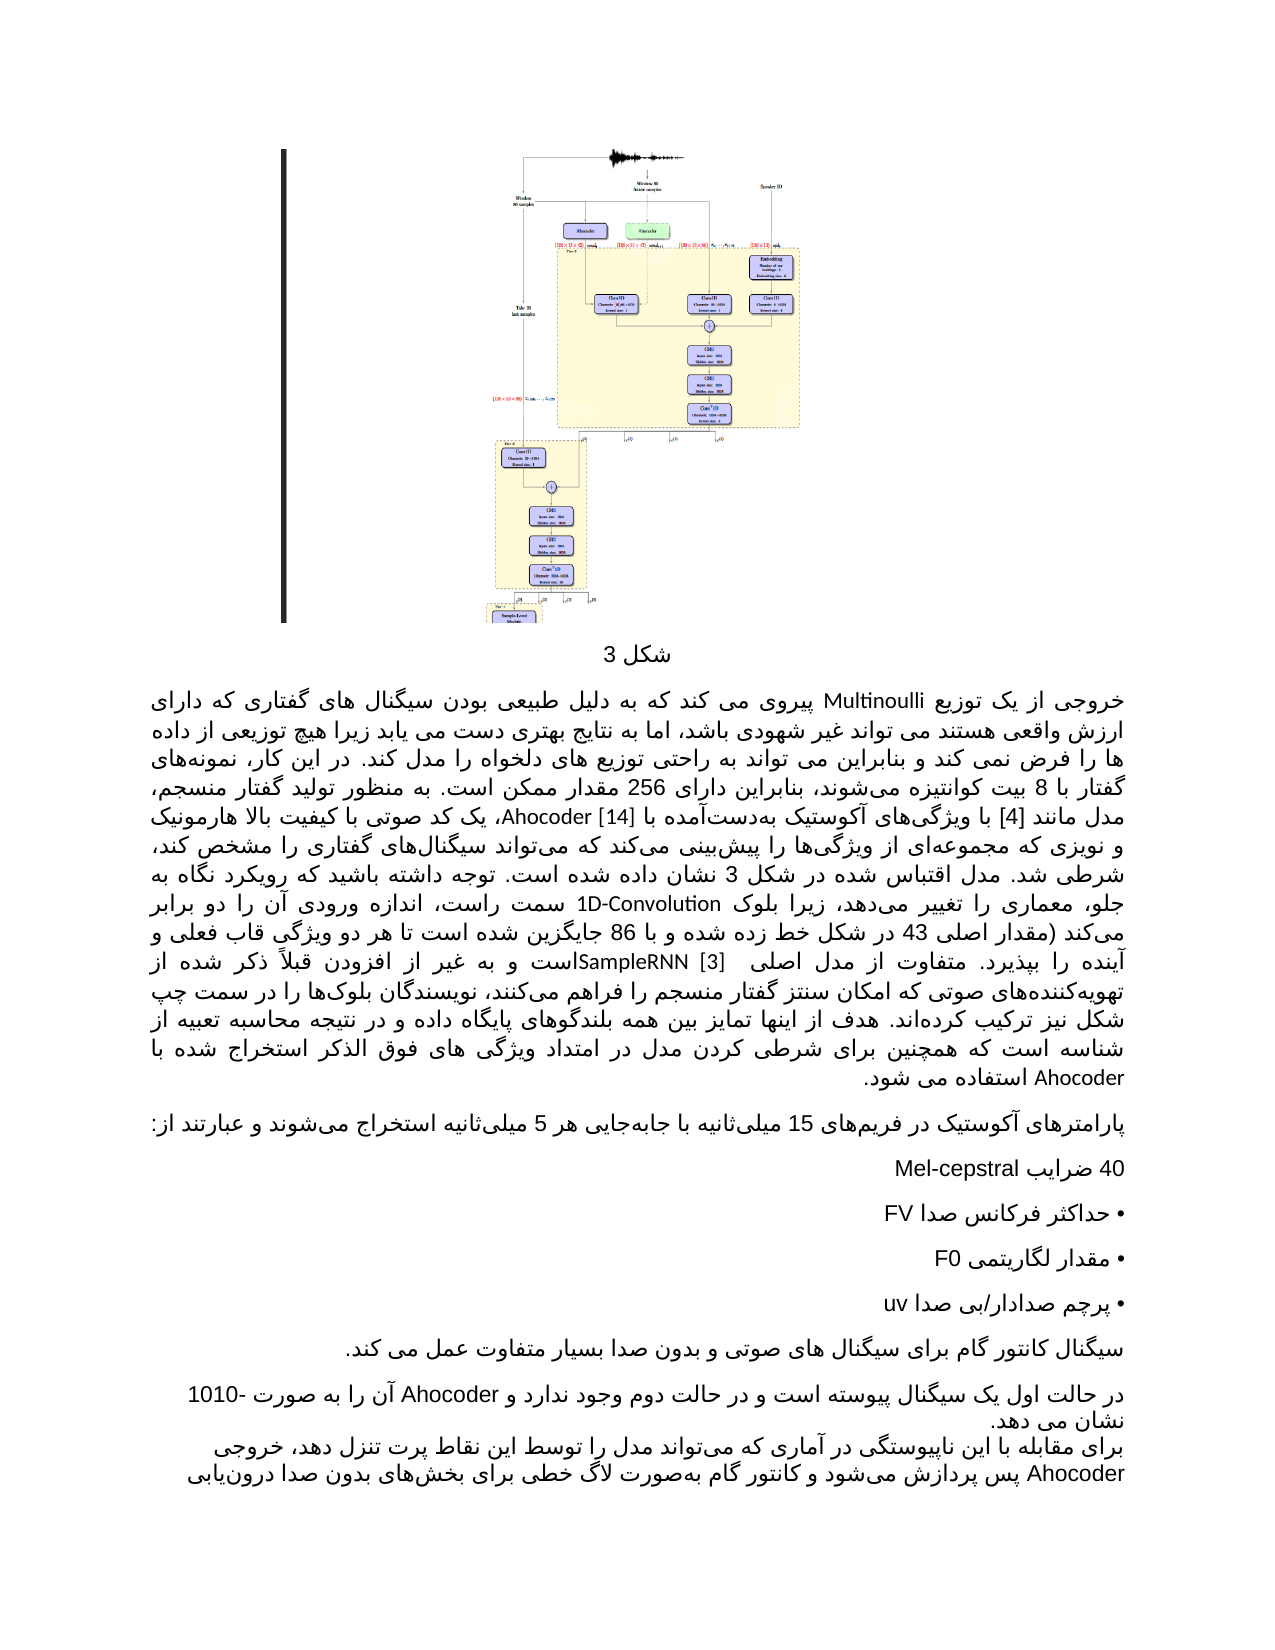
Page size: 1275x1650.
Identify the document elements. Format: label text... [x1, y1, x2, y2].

text سیگنال کانتور گام برای سیگنال های صوتی و بدون صدا بسیار متفاوت عمل می کند. [150, 1335, 1125, 1362]
text • حداکثر فرکانس صدا FV [150, 1200, 1125, 1226]
text • مقدار لگاریتمی F0 [150, 1245, 1125, 1272]
text 40 ضرایب Mel-cepstral [150, 1155, 1125, 1181]
picture [281, 149, 994, 623]
text خروجی از یک توزیع Multinoulli پیروی می کند که به دلیل طبیعی بودن سیگنال های گفتاری که دارای ارزش واقعی هستند می تواند غیر شهودی باشد، اما به نتایج بهتری دست می یابد زیرا هیچ توزیعی از داده ها را فرض نمی کند و بنابراین می تواند به راحتی توزیع های دلخواه را مدل کند. در این کار، نمونه‌های گفتار با 8 بیت کوانتیزه می‌شوند، بنابراین دارای 256 مقدار ممکن است. به منظور تولید گفتار منسجم، مدل مانند [4] با ویژگی‌های آکوستیک به‌دست‌آمده با Ahocoder [14]، یک کد صوتی با کیفیت بالا هارمونیک و نویزی که مجموعه‌ای از ویژگی‌ها را پیش‌بینی می‌کند که می‌تواند سیگنال‌های گفتاری را مشخص کند، شرطی شد. مدل اقتباس شده در شکل 3 نشان داده شده است. توجه داشته باشید که رویکرد نگاه به جلو، معماری را تغییر می‌دهد، زیرا بلوک 1D-Convolution سمت راست، اندازه ورودی آن را دو برابر می‌کند (مقدار اصلی 43 در شکل خط زده شده و با 86 جایگزین شده است تا هر دو ویژگی قاب فعلی و آینده را بپذیرد. متفاوت از مدل اصلی SampleRNN [3]است و به غیر از افزودن قبلاً ذکر شده از تهویه‌کننده‌های صوتی که امکان سنتز گفتار منسجم را فراهم می‌کنند، نویسندگان بلوک‌ها را در سمت چپ شکل نیز ترکیب کرده‌اند. هدف از اینها تمایز بین همه بلندگوهای پایگاه داده و در نتیجه محاسبه تعبیه از شناسه است که همچنین برای شرطی کردن مدل در امتداد ویژگی های فوق الذکر استخراج شده با Ahocoder استفاده می شود. [150, 687, 1125, 1091]
text • پرچم صدادار/بی صدا uv [150, 1290, 1125, 1317]
text شکل 3 [150, 641, 1125, 668]
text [150, 1433, 1125, 1486]
text پارامترهای آکوستیک در فریم‌های 15 میلی‌ثانیه با جابه‌جایی هر 5 میلی‌ثانیه استخراج می‌شوند و عبارتند از: [150, 1110, 1125, 1136]
text در حالت اول یک سیگنال پیوسته است و در حالت دوم وجود ندارد و Ahocoder آن را به صورت -1010 نشان می دهد. [150, 1381, 1125, 1433]
